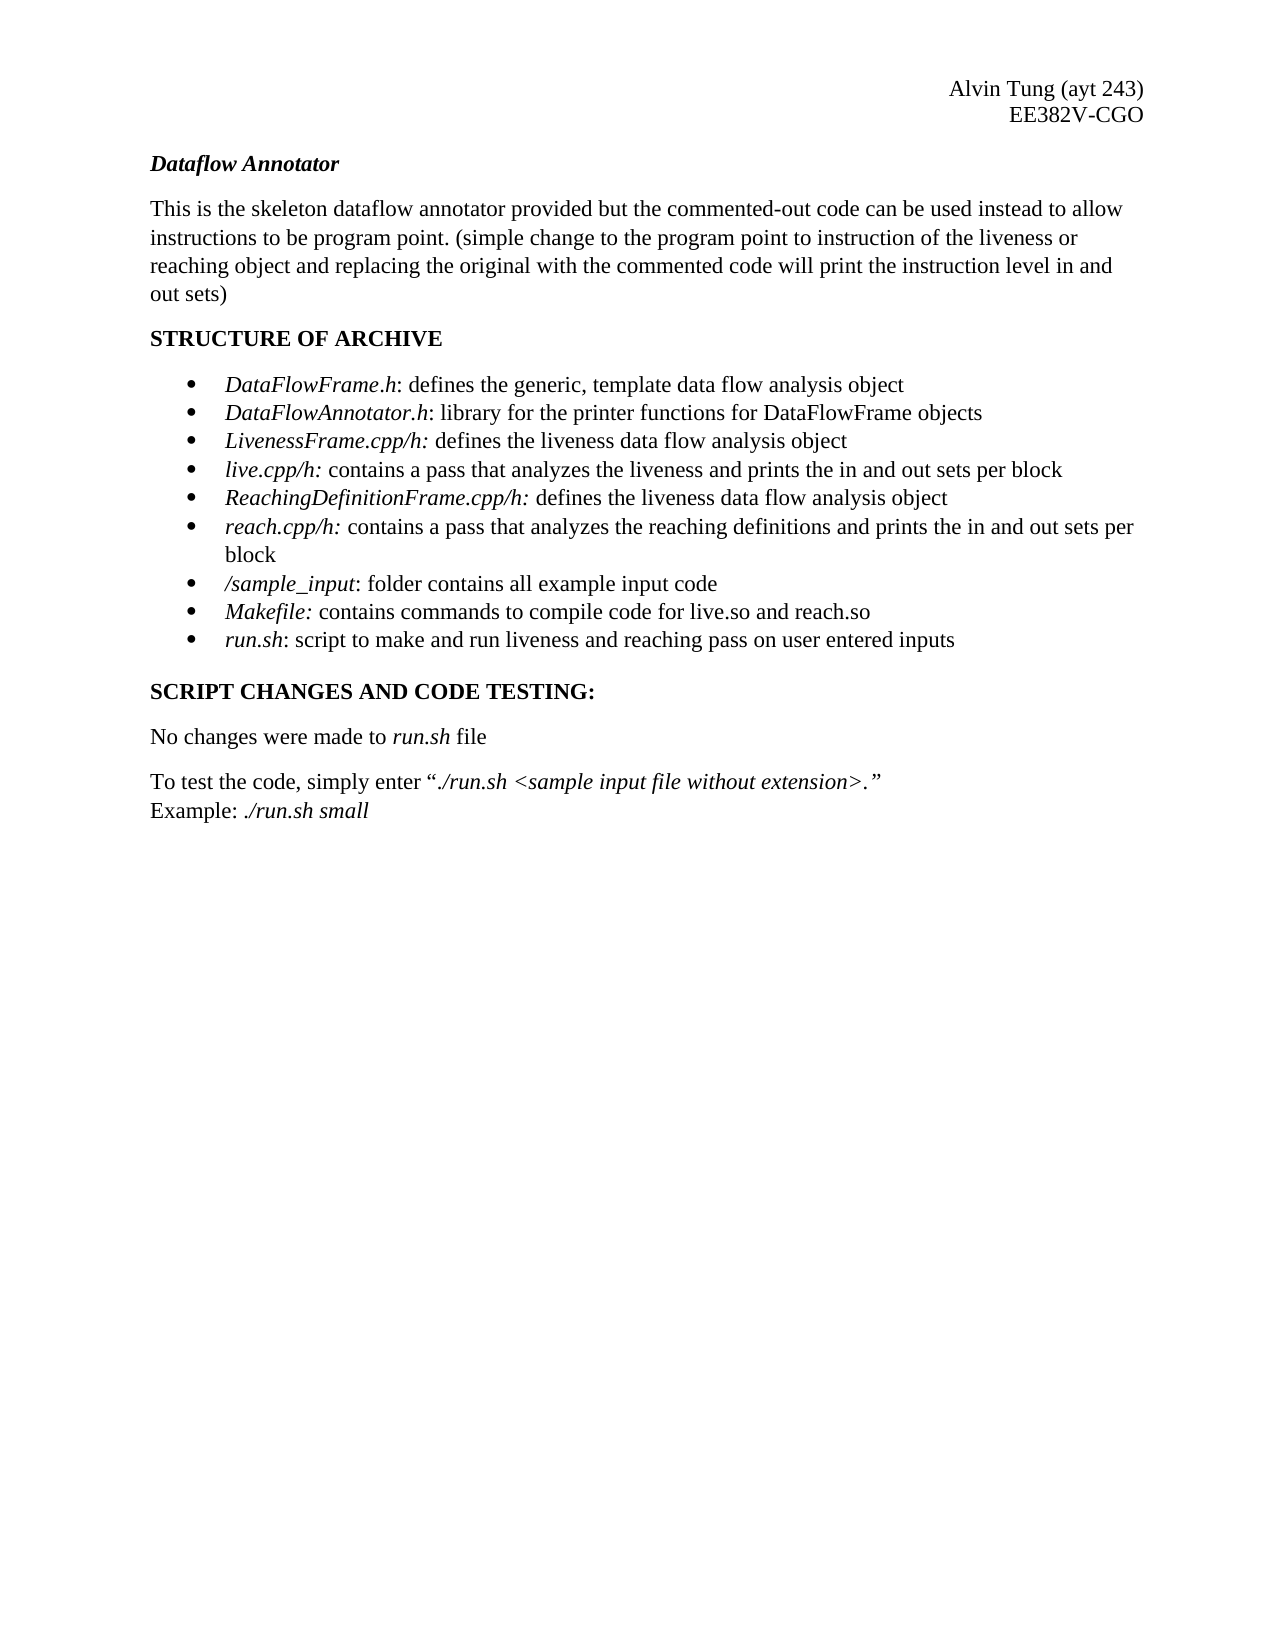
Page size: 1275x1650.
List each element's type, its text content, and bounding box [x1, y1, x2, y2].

list ReachingDefinitionFrame.cpp/h: defines the liveness data flow analysis object [187, 484, 1144, 511]
list DataFlowFrame.h: defines the generic, template data flow analysis object [187, 371, 1144, 397]
list live.cpp/h: contains a pass that analyzes the liveness and prints the in and out sets per block [187, 456, 1144, 482]
list run.sh: script to make and run liveness and reaching pass on user entered inputs [187, 627, 1144, 653]
text This is the skeleton dataflow annotator provided but the commented-out code can be used instead to allow instructions to be program point. (simple change to the program point to instruction of the liveness or reaching object and replacing the original with the commented code will print the instruction level in and out sets) [150, 195, 1144, 307]
text Example: ./run.sh small [150, 797, 1144, 823]
list /sample_input: folder contains all example input code [187, 570, 1144, 596]
list DataFlowAnnotator.h: library for the printer functions for DataFlowFrame objects [187, 399, 1144, 425]
list Makefile: contains commands to compile code for live.so and reach.so [187, 598, 1144, 624]
text Dataflow Annotator [150, 150, 1144, 176]
list reach.cpp/h: contains a pass that analyzes the reaching definitions and prints the in and out sets per block [187, 513, 1144, 568]
text STRUCTURE OF ARCHIVE [150, 326, 1144, 352]
text SCRIPT CHANGES AND CODE TESTING: [150, 678, 1144, 704]
text To test the code, simply enter “./run.sh <sample input file without extension>.” [150, 768, 1144, 795]
list LivenessFrame.cpp/h: defines the liveness data flow analysis object [187, 427, 1144, 454]
text No changes were made to run.sh file [150, 723, 1144, 750]
